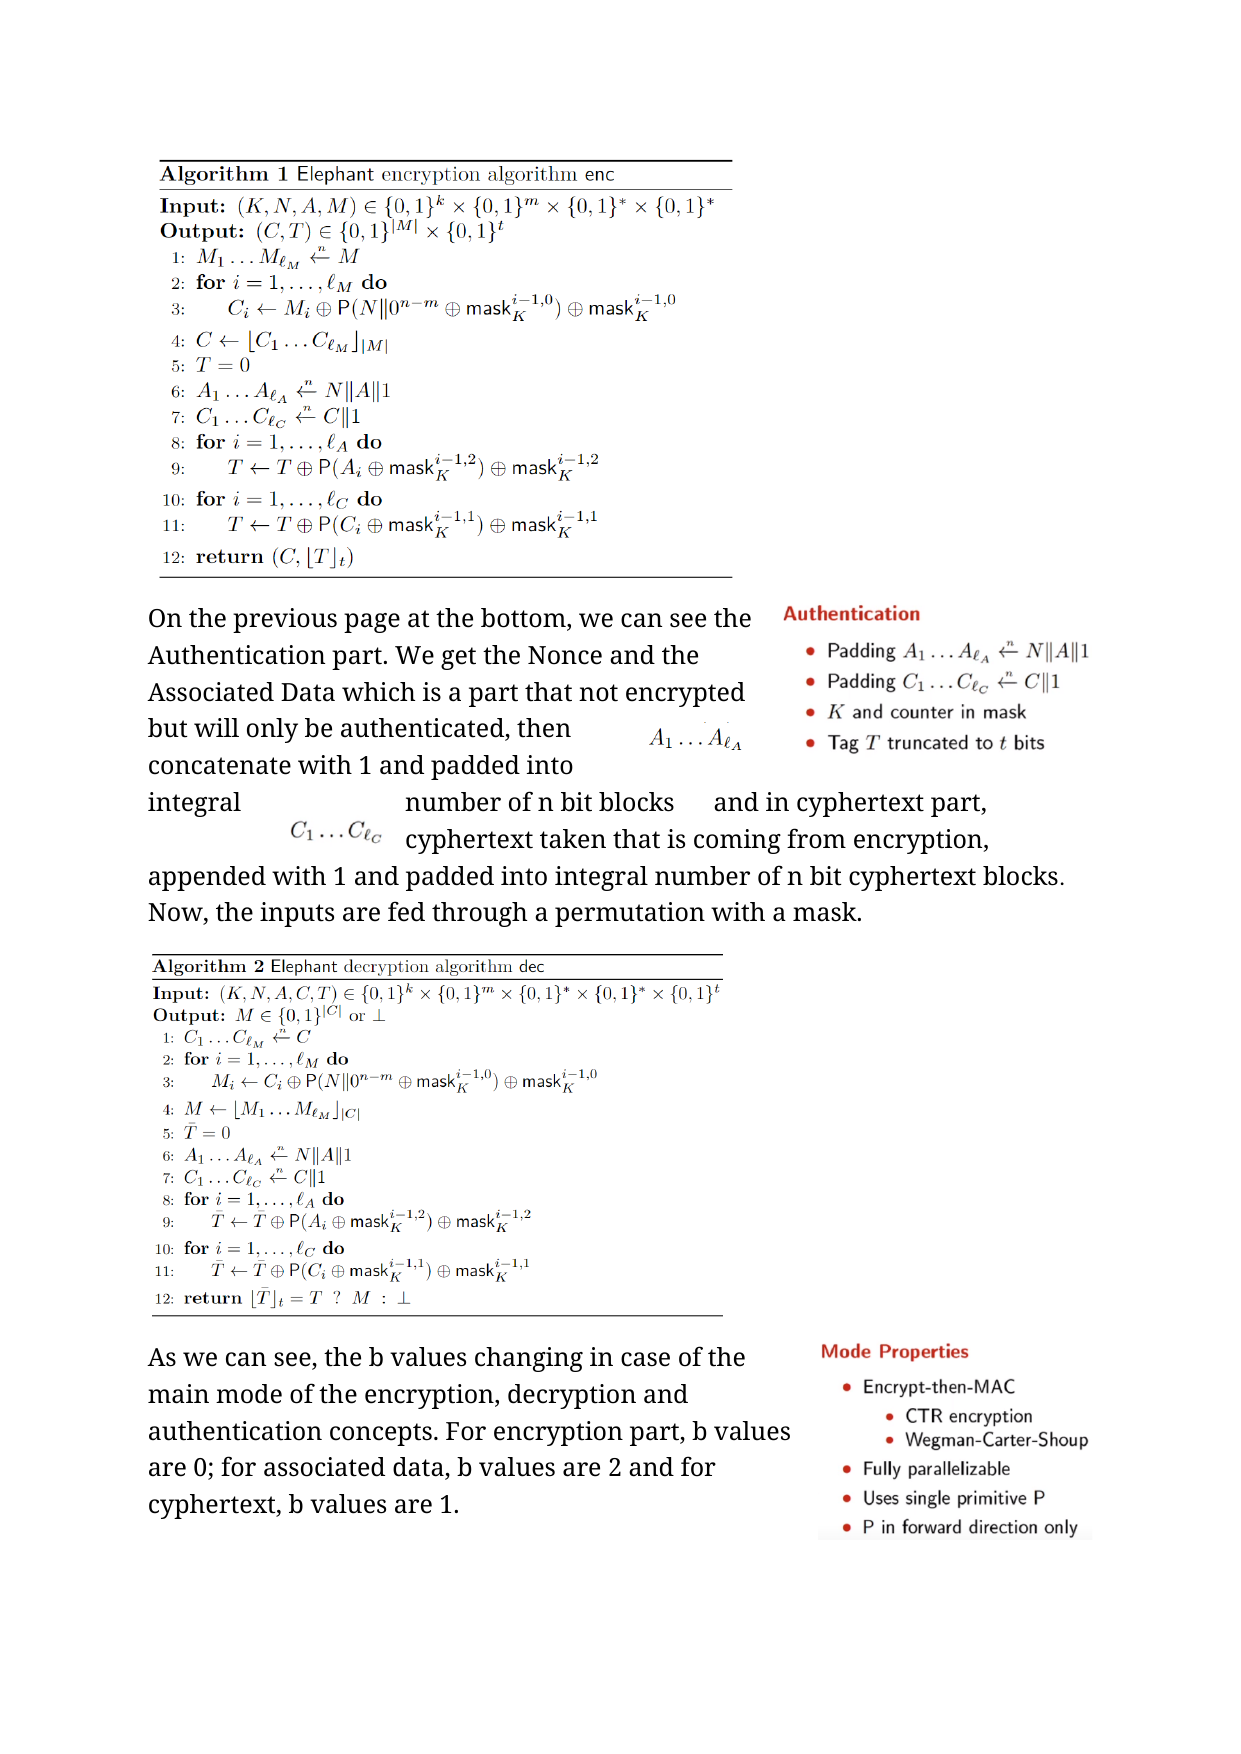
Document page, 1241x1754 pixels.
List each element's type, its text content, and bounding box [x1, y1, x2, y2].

picture [783, 601, 1093, 759]
picture [147, 948, 723, 1321]
picture [289, 815, 387, 847]
text As we can see, the b values changing in case of the main mode of the encryption, decryption and authentication concepts. For encryption part, b values are 0; for associated data, b values are 2 and for cyphertext, b values are 1. [148, 1340, 818, 1521]
text On the previous page at the bottom, we can see the Authentication part. We get the Nonce and the Associated Data which is a part that not encrypted but will only be authenticated, then concatenate with 1 and padded into integral number of n bit blocks and in cyphertext part, cyphertext taken that is coming from encryption, appended with 1 and padded into integral number of n bit cyphertext blocks. Now, the inputs are fed through a permutation with a mask. [148, 601, 1093, 929]
picture [152, 147, 733, 582]
picture [818, 1339, 1093, 1540]
picture [648, 722, 747, 753]
